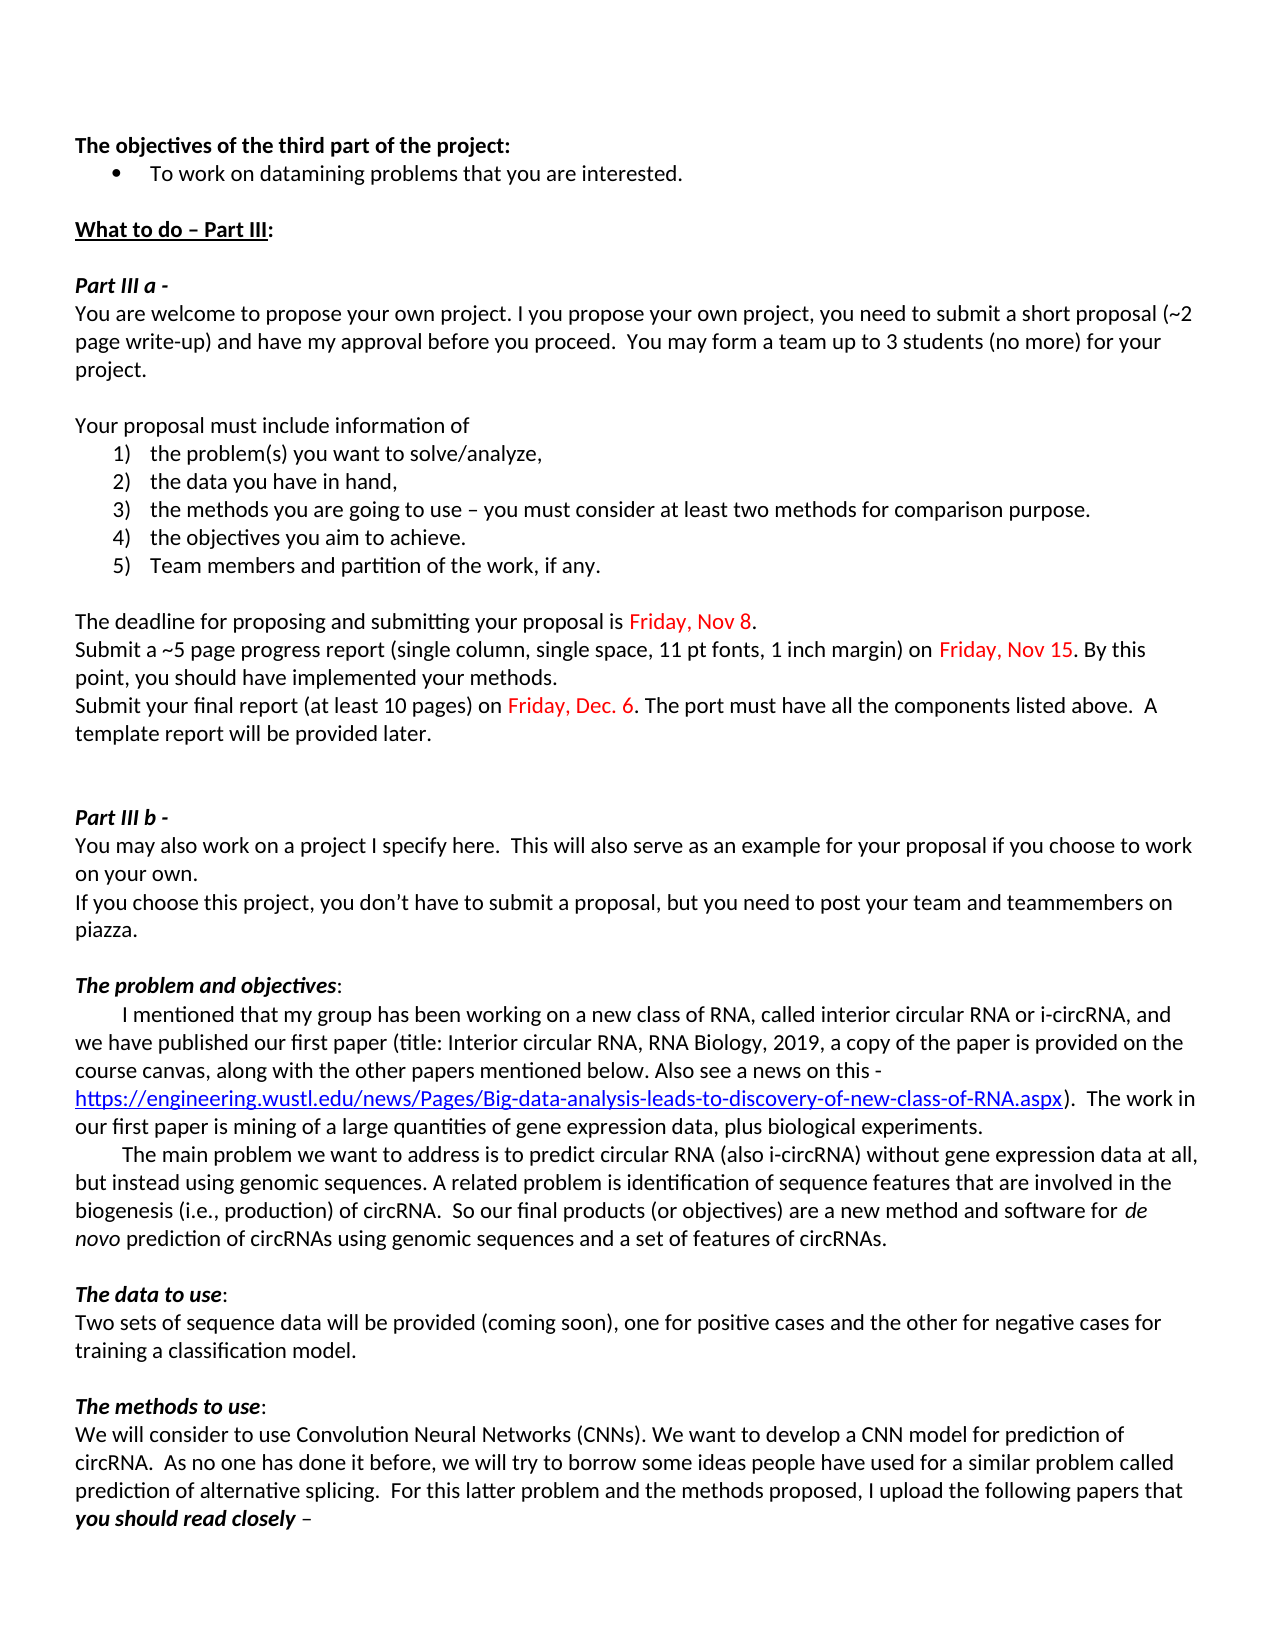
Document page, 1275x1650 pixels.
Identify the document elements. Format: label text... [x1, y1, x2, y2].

text Two sets of sequence data will be provided (coming soon), one for positive cases and the other for negative cases for training a classification model. [75, 1308, 1200, 1364]
text Part III a - [75, 271, 1200, 299]
list the objectives you aim to achieve. [112, 523, 1200, 551]
list the data you have in hand, [112, 467, 1200, 495]
text If you choose this project, you don’t have to submit a proposal, but you need to post your team and teammembers on piazza. [75, 888, 1200, 944]
text The data to use: [75, 1280, 1200, 1308]
text The deadline for proposing and submitting your proposal is Friday, Nov 8. [75, 607, 1200, 635]
text Part III b - [75, 803, 1200, 832]
text The objectives of the third part of the project: [75, 131, 1200, 159]
list the methods you are going to use – you must consider at least two methods for comparison purpose. [112, 495, 1200, 523]
text I mentioned that my group has been working on a new class of RNA, called interior circular RNA or i-circRNA, and we have published our first paper (title: Interior circular RNA, RNA Biology, 2019, a copy of the paper is provided on the course canvas, along with the other papers mentioned below. Also see a news on this - https://engineering.wustl.edu/news/Pages/Big-data-analysis-leads-to-discovery-of-new-class-of-RNA.aspx). The work in our first paper is mining of a large quantities of gene expression data, plus biological experiments. [75, 1000, 1200, 1140]
text You are welcome to propose your own project. I you propose your own project, you need to submit a short proposal (~2 page write-up) and have my approval before you proceed. You may form a team up to 3 students (no more) for your project. [75, 299, 1200, 383]
list To work on datamining problems that you are interested. [112, 159, 1200, 187]
text The methods to use: [75, 1392, 1200, 1420]
text The main problem we want to address is to predict circular RNA (also i-circRNA) without gene expression data at all, but instead using genomic sequences. A related problem is identification of sequence features that are involved in the biogenesis (i.e., production) of circRNA. So our final products (or objectives) are a new method and software for de novo prediction of circRNAs using genomic sequences and a set of features of circRNAs. [75, 1140, 1200, 1252]
text We will consider to use Convolution Neural Networks (CNNs). We want to develop a CNN model for prediction of circRNA. As no one has done it before, we will try to borrow some ideas people have used for a similar problem called prediction of alternative splicing. For this latter problem and the methods proposed, I upload the following papers that you should read closely – [75, 1420, 1200, 1532]
text The problem and objectives: [75, 972, 1200, 1000]
list Team members and partition of the work, if any. [112, 551, 1200, 579]
list the problem(s) you want to solve/analyze, [112, 439, 1200, 467]
text Submit your final report (at least 10 pages) on Friday, Dec. 6. The port must have all the components listed above. A template report will be provided later. [75, 691, 1200, 747]
text Submit a ~5 page progress report (single column, single space, 11 pt fonts, 1 inch margin) on Friday, Nov 15. By this point, you should have implemented your methods. [75, 635, 1200, 691]
text Your proposal must include information of [75, 411, 1200, 439]
list What to do – Part III: [75, 215, 1200, 243]
text You may also work on a project I specify here. This will also serve as an example for your proposal if you choose to work on your own. [75, 832, 1200, 888]
